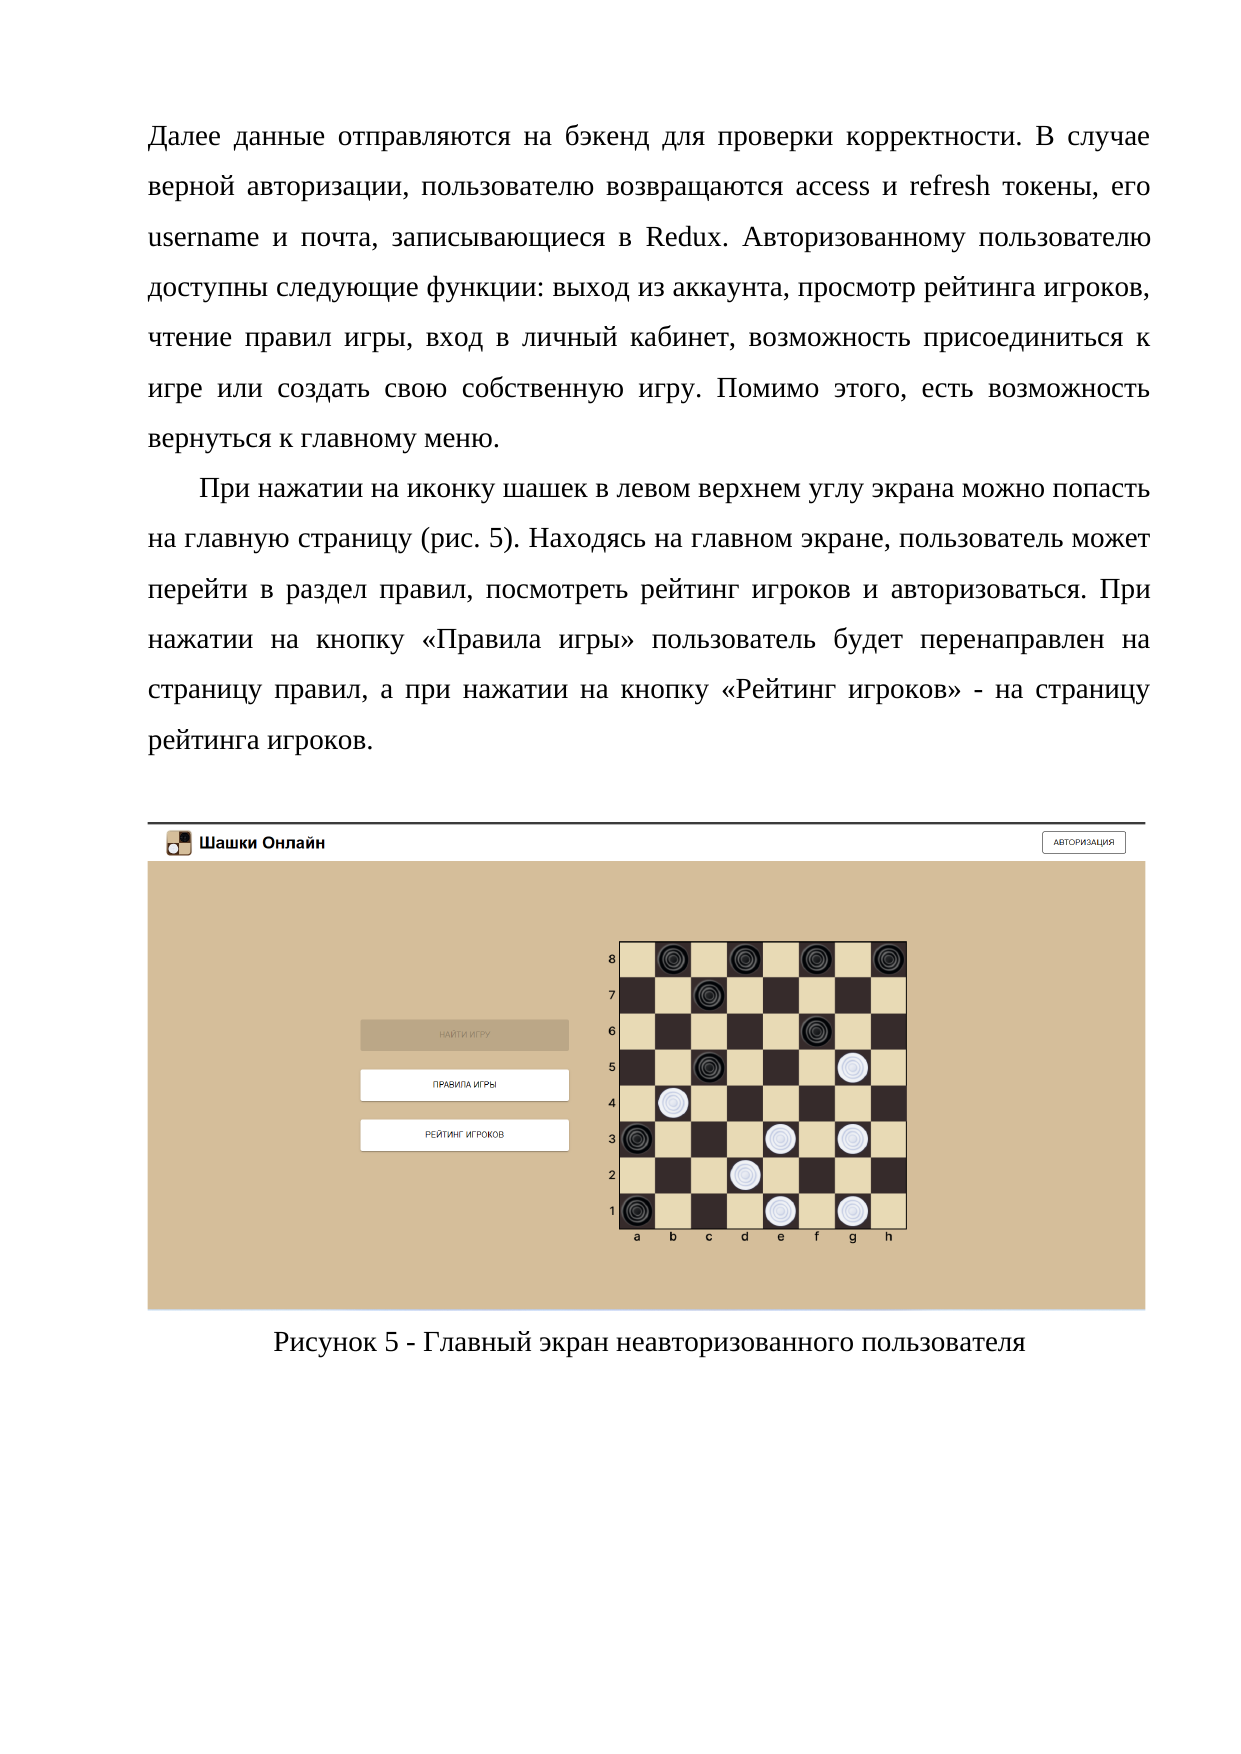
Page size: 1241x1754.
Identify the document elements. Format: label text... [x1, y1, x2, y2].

text При нажатии на иконку шашек в левом верхнем углу экрана можно попасть на главную страницу (рис. 5). Находясь на главном экране, пользователь может перейти в раздел правил, посмотреть рейтинг игроков и авторизоваться. При нажатии на кнопку «Правила игры» пользователь будет перенаправлен на страницу правил, а при нажатии на кнопку «Рейтинг игроков» - на страницу рейтинга игроков. [148, 470, 1152, 755]
picture [147, 822, 1146, 1311]
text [148, 118, 1152, 453]
text Рисунок 5 - Главный экран неавторизованного пользователя [148, 1324, 1152, 1358]
